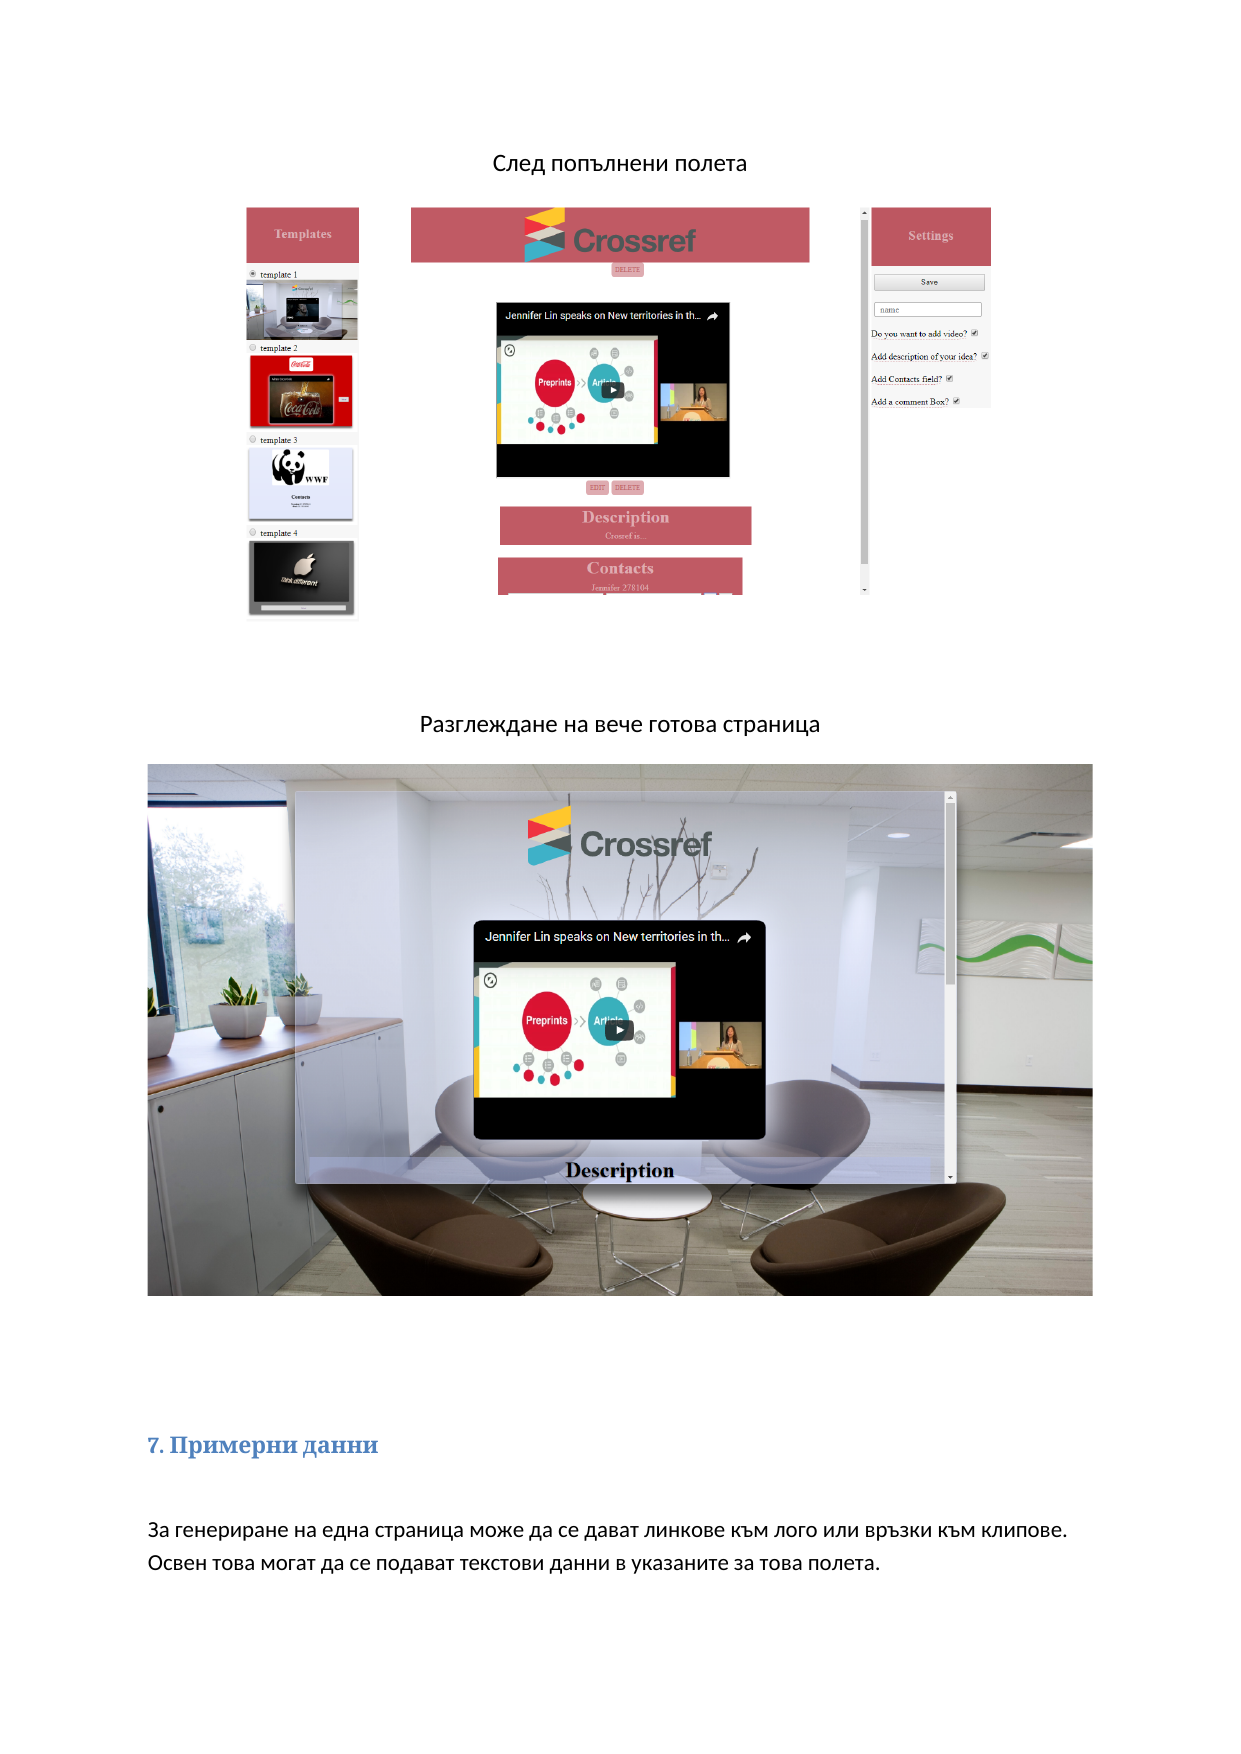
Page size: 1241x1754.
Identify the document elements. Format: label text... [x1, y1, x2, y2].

text Разглеждане на вече готова страница [148, 708, 1093, 739]
text За генериране на една страница може да се дават линкове към лого или връзки към клипове. Освен това могат да се подават текстови данни в указаните за това полета. [148, 1516, 1093, 1576]
text След попълнени полета [148, 148, 1093, 178]
picture [242, 203, 998, 628]
subtitle 7. Примерни данни [148, 1432, 1093, 1459]
picture [147, 764, 1093, 1296]
